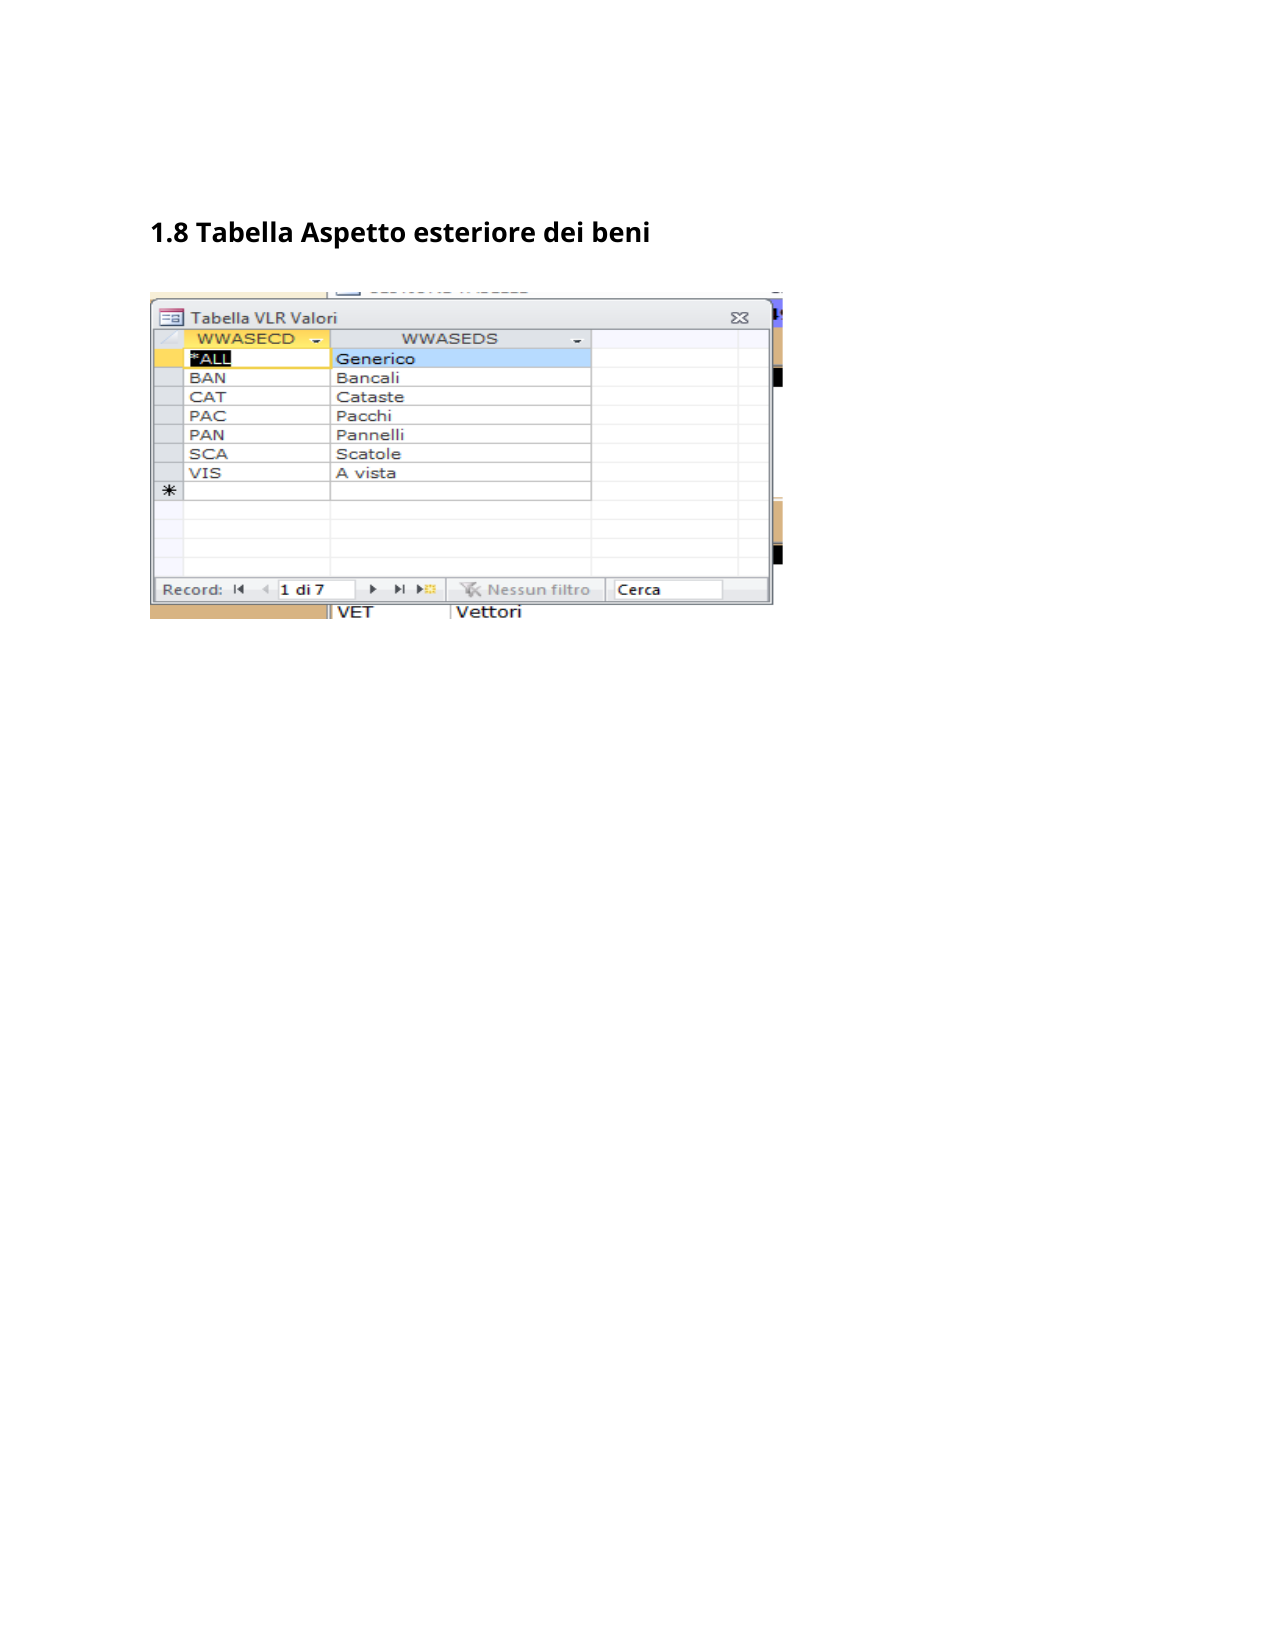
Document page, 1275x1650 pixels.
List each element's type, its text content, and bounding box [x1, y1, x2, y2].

subtitle 1.8 Tabella Aspetto esteriore dei beni [150, 213, 1125, 250]
picture [150, 292, 783, 619]
